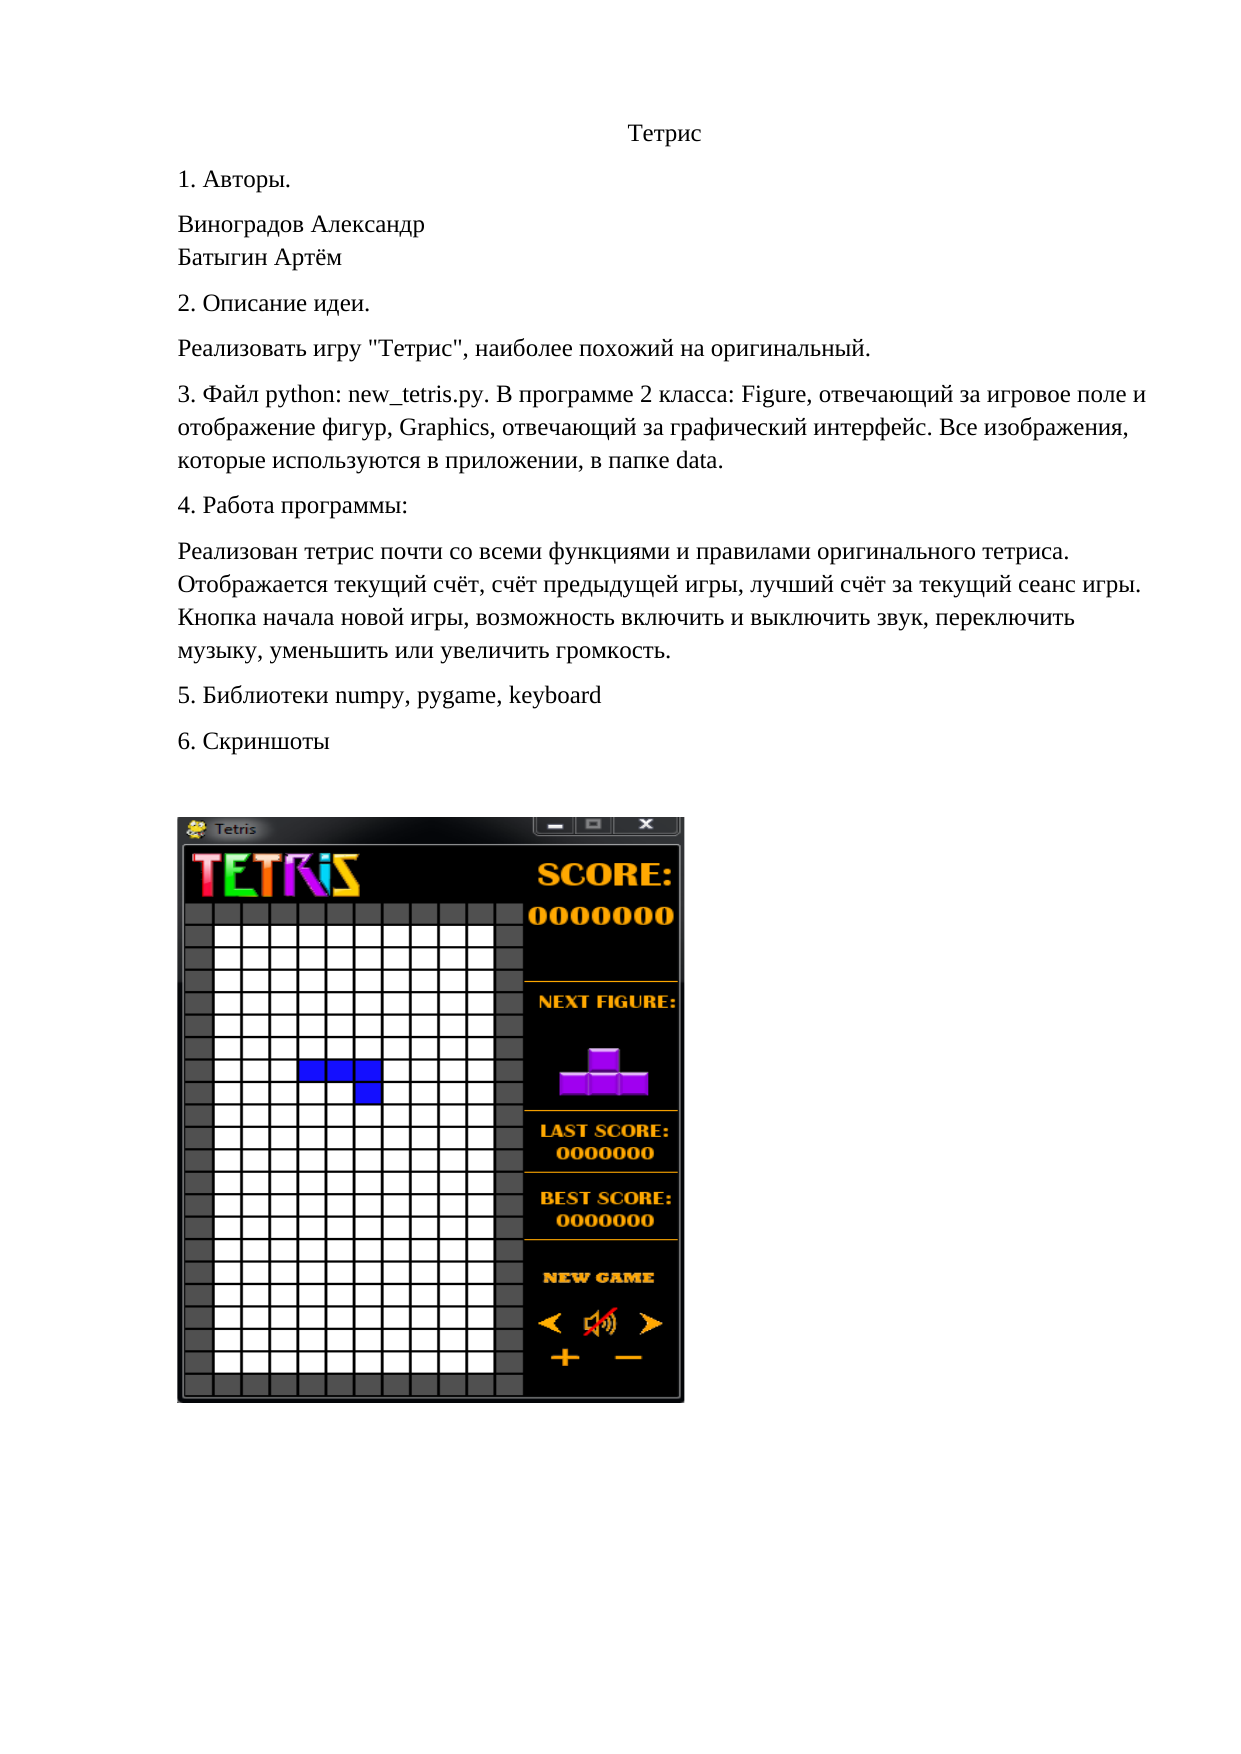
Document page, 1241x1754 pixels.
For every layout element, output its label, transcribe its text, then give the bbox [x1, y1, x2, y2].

text Тетрис [177, 118, 1152, 147]
text Виноградов Александр Батыгин Артём [177, 209, 1152, 271]
text Реализован тетрис почти со всеми функциями и правилами оригинального тетриса. Отображается текущий счёт, счёт предыдущей игры, лучший счёт за текущий сеанс игры. Кнопка начала новой игры, возможность включить и выключить звук, переключить музыку, уменьшить или увеличить громкость. [177, 536, 1152, 664]
picture [177, 817, 685, 1403]
text 2. Описание идеи. [177, 288, 1152, 316]
text 4. Работа программы: [177, 490, 1152, 519]
text 5. Библиотеки numpy, pygame, keyboard [177, 680, 1152, 709]
text Реализовать игру "Тетрис", наиболее похожий на оригинальный. [177, 333, 1152, 362]
text 1. Авторы. [177, 164, 1152, 192]
text 6. Скриншоты [177, 726, 1152, 755]
text 3. Файл python: new_tetris.py. В программе 2 класса: Figure, отвечающий за игровое поле и отображение фигур, Graphics, отвечающий за графический интерфейс. Все изображения, которые используются в приложении, в папке data. [177, 379, 1152, 473]
